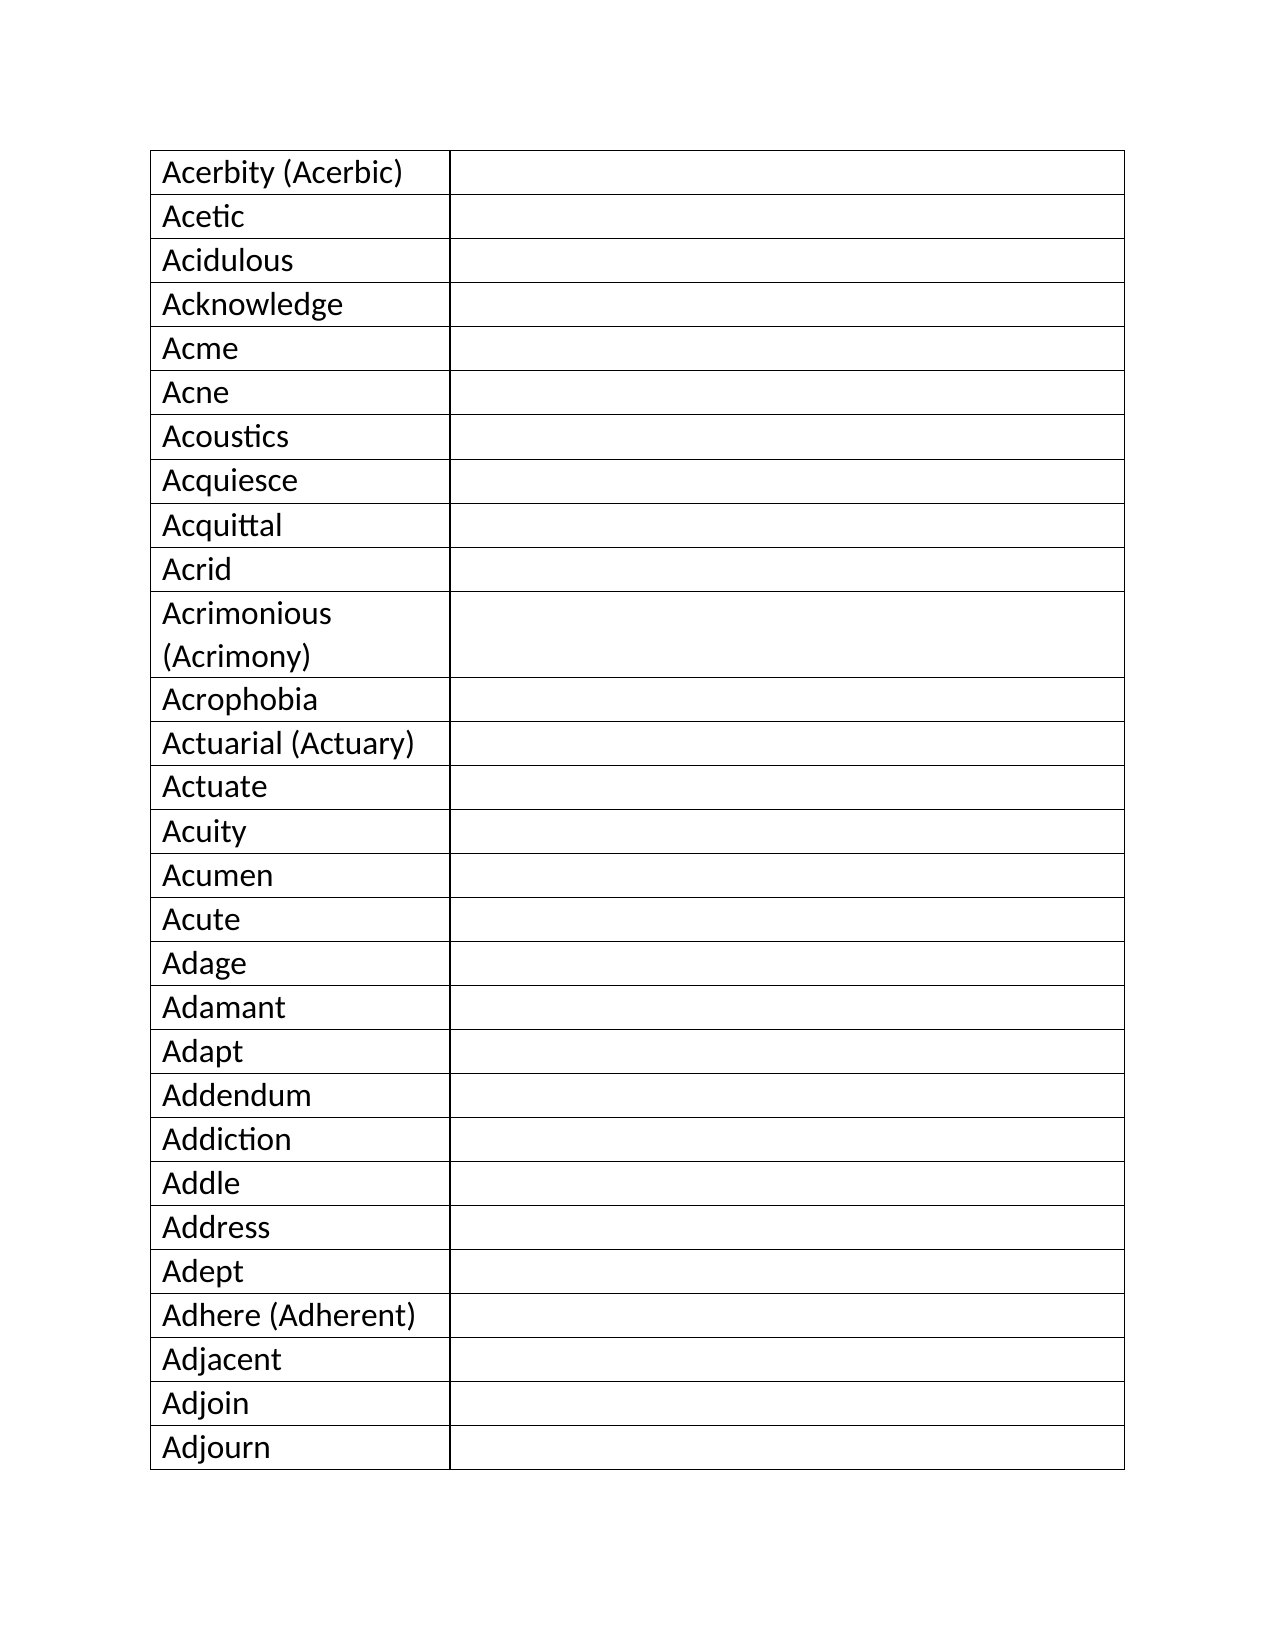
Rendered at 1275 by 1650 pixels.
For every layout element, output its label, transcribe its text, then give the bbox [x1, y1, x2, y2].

table_cell Acquittal [151, 504, 449, 547]
table_cell [451, 766, 1124, 808]
table_cell [451, 854, 1124, 897]
table_cell [451, 1030, 1124, 1073]
table_cell [451, 371, 1124, 414]
table_cell Acrimonious (Acrimony) [151, 592, 449, 677]
table_cell Acidulous [151, 239, 449, 282]
table_cell [451, 239, 1124, 282]
table_cell [451, 1074, 1124, 1117]
table_cell Address [151, 1206, 449, 1249]
table_cell Actuate [151, 766, 449, 808]
table_cell [451, 722, 1124, 764]
table_cell Acuity [151, 810, 449, 853]
table_cell [451, 1206, 1124, 1249]
table_cell [451, 1426, 1124, 1469]
table_cell [451, 986, 1124, 1029]
table_cell [451, 1162, 1124, 1205]
table_cell Acoustics [151, 415, 449, 458]
table_cell Adjourn [151, 1426, 449, 1469]
table_cell [451, 415, 1124, 458]
table_cell [451, 548, 1124, 591]
table_cell Acerbity (Acerbic) [151, 151, 449, 194]
table_cell [451, 327, 1124, 370]
table_cell Acute [151, 898, 449, 941]
table_cell Adjoin [151, 1382, 449, 1425]
table_cell Addendum [151, 1074, 449, 1117]
table_cell [451, 592, 1124, 677]
table_cell [451, 504, 1124, 547]
table_cell Addiction [151, 1118, 449, 1161]
table_cell [451, 283, 1124, 326]
table_cell [451, 810, 1124, 853]
table_cell Adamant [151, 986, 449, 1029]
table_cell Acrophobia [151, 678, 449, 721]
table_cell [451, 1382, 1124, 1425]
table_cell Adept [151, 1250, 449, 1293]
table_cell [451, 1250, 1124, 1293]
table_cell Actuarial (Actuary) [151, 722, 449, 764]
table_cell [451, 942, 1124, 985]
table_cell Acne [151, 371, 449, 414]
table_cell Adage [151, 942, 449, 985]
table_cell [451, 195, 1124, 238]
table_cell [451, 1118, 1124, 1161]
table_cell Adapt [151, 1030, 449, 1073]
table_cell Acetic [151, 195, 449, 238]
table_cell Adhere (Adherent) [151, 1294, 449, 1337]
table_cell Addle [151, 1162, 449, 1205]
table_cell Acknowledge [151, 283, 449, 326]
table_cell [451, 898, 1124, 941]
table_cell Acumen [151, 854, 449, 897]
table_cell [451, 460, 1124, 502]
table_cell [451, 1338, 1124, 1381]
table_cell Acrid [151, 548, 449, 591]
table_cell [451, 1294, 1124, 1337]
table_cell [451, 678, 1124, 721]
table_cell Acme [151, 327, 449, 370]
table_cell Acquiesce [151, 460, 449, 502]
table_cell [451, 151, 1124, 194]
table_cell Adjacent [151, 1338, 449, 1381]
